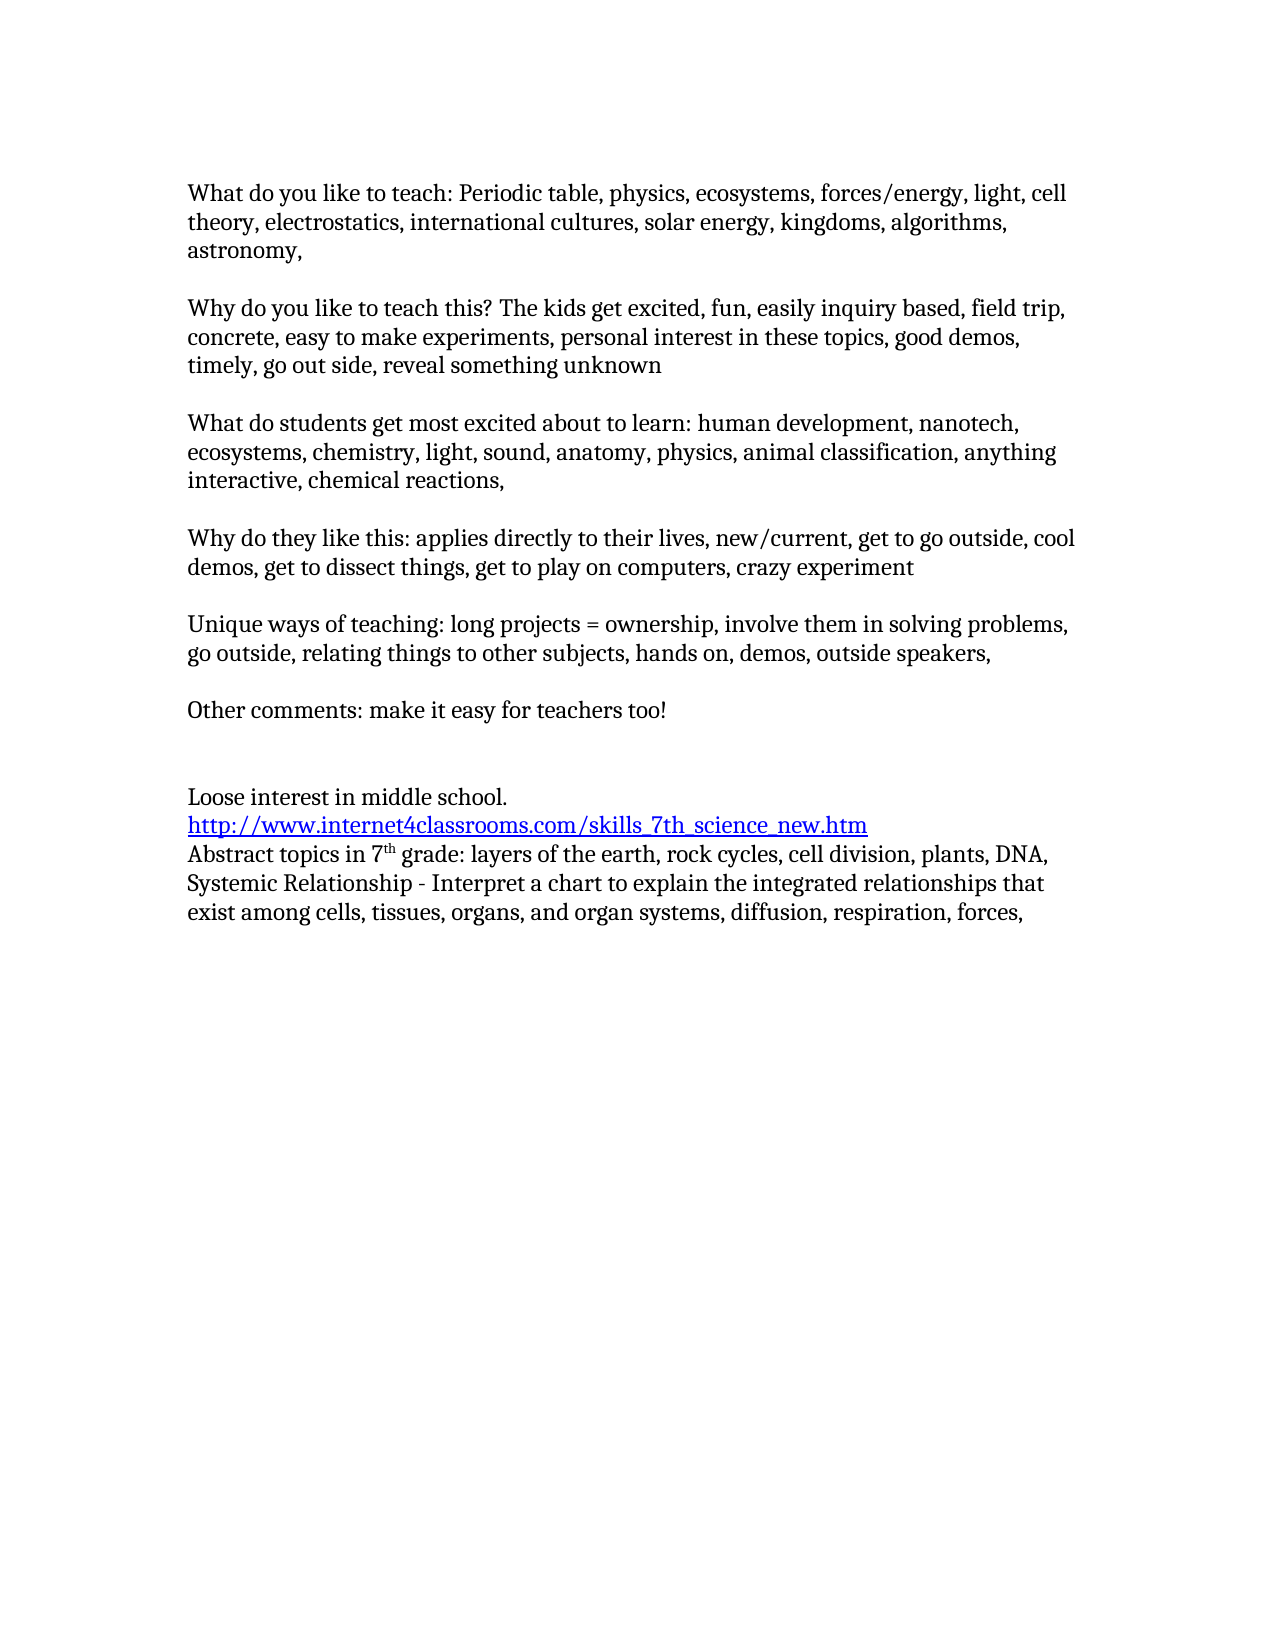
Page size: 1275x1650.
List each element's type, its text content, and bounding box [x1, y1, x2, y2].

text Other comments: make it easy for teachers too! [187, 696, 1087, 725]
text Why do they like this: applies directly to their lives, new/current, get to go outside, cool demos, get to dissect things, get to play on computers, crazy experiment [187, 524, 1087, 581]
text What do you like to teach: Periodic table, physics, ecosystems, forces/energy, light, cell theory, electrostatics, international cultures, solar energy, kingdoms, algorithms, astronomy, [187, 179, 1087, 265]
text Unique ways of teaching: long projects = ownership, involve them in solving problems, go outside, relating things to other subjects, hands on, demos, outside speakers, [187, 610, 1087, 667]
text Why do you like to teach this? The kids get excited, fun, easily inquiry based, field trip, concrete, easy to make experiments, personal interest in these topics, good demos, timely, go out side, reveal something unknown [187, 294, 1087, 380]
text http://www.internet4classrooms.com/skills_7th_science_new.htm [187, 811, 1087, 840]
text What do students get most excited about to learn: human development, nanotech, ecosystems, chemistry, light, sound, anatomy, physics, animal classification, anything interactive, chemical reactions, [187, 409, 1087, 495]
text Abstract topics in 7th grade: layers of the earth, rock cycles, cell division, plants, DNA, Systemic Relationship - Interpret a chart to explain the integrated relationships that exist among cells, tissues, organs, and organ systems, diffusion, respiration, forces, [187, 840, 1087, 926]
text Loose interest in middle school. [187, 782, 1087, 811]
